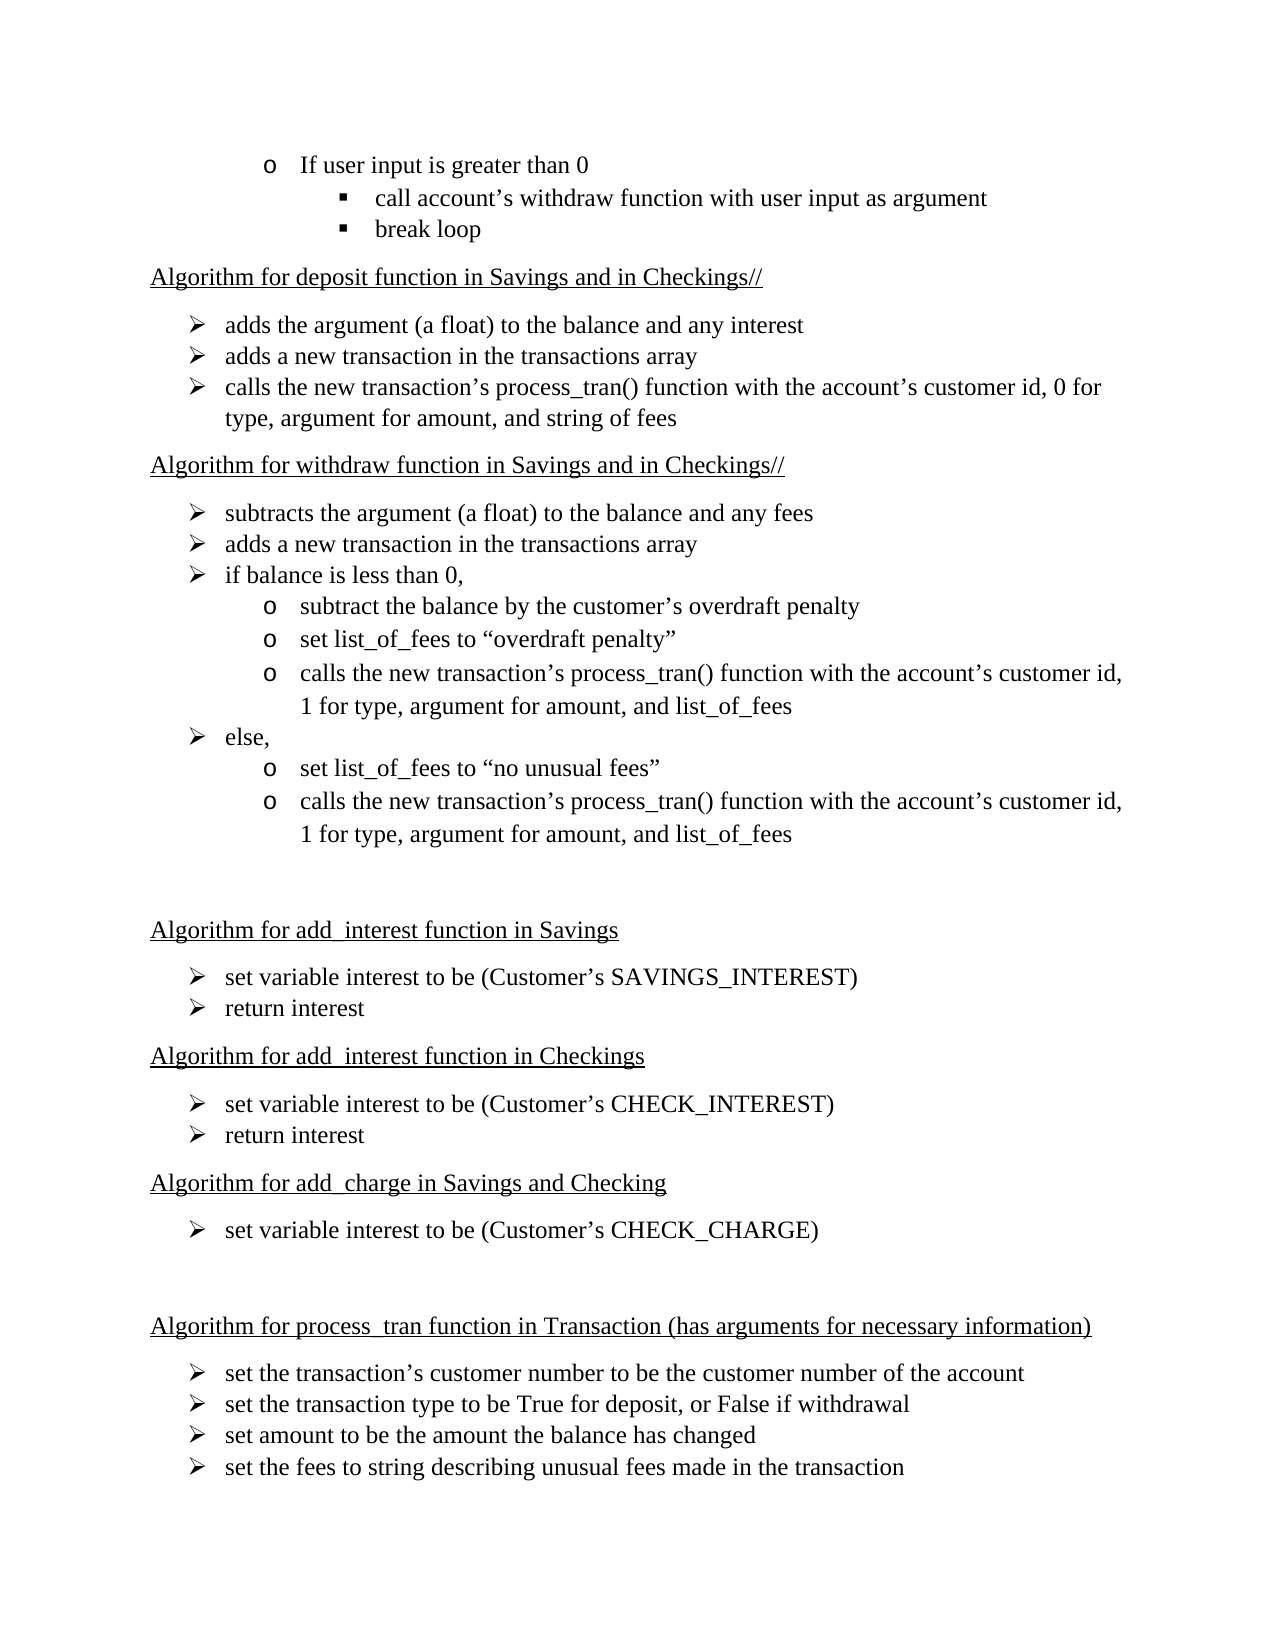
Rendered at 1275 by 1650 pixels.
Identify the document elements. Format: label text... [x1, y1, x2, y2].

text Algorithm for add_charge in Savings and Checking [150, 1168, 1125, 1196]
list adds a new transaction in the transactions array [187, 529, 1125, 558]
list else, [187, 722, 1125, 751]
list set amount to be the amount the balance has changed [187, 1421, 1125, 1449]
list break loop [337, 214, 1125, 243]
list calls the new transaction’s process_tran() function with the account’s customer id, 1 for type, argument for amount, and list_of_fees [262, 786, 1125, 848]
text Algorithm for deposit function in Savings and in Checkings// [150, 262, 1125, 291]
list return interest [187, 993, 1125, 1022]
list set variable interest to be (Customer’s CHECK_INTEREST) [187, 1089, 1125, 1118]
text Algorithm for withdraw function in Savings and in Checkings// [150, 451, 1125, 479]
list if balance is less than 0, [187, 560, 1125, 589]
list calls the new transaction’s process_tran() function with the account’s customer id, 0 for type, argument for amount, and string of fees [187, 372, 1125, 432]
list calls the new transaction’s process_tran() function with the account’s customer id, 1 for type, argument for amount, and list_of_fees [262, 658, 1125, 720]
text Algorithm for process_tran function in Transaction (has arguments for necessary information) [150, 1311, 1125, 1339]
text Algorithm for add_interest function in Checkings [150, 1041, 1125, 1070]
list set list_of_fees to “overdraft penalty” [262, 624, 1125, 655]
list set variable interest to be (Customer’s SAVINGS_INTEREST) [187, 962, 1125, 991]
list set variable interest to be (Customer’s CHECK_CHARGE) [187, 1215, 1125, 1244]
list adds the argument (a float) to the balance and any interest [187, 310, 1125, 338]
list call account’s withdraw function with user input as argument [337, 183, 1125, 212]
list subtracts the argument (a float) to the balance and any fees [187, 498, 1125, 527]
list set list_of_fees to “no unusual fees” [262, 753, 1125, 784]
list If user input is greater than 0 [262, 150, 1125, 181]
list set the transaction type to be True for deposit, or False if withdrawal [187, 1389, 1125, 1418]
list return interest [187, 1120, 1125, 1149]
text Algorithm for add_interest function in Savings [150, 915, 1125, 943]
list set the fees to string describing unusual fees made in the transaction [187, 1452, 1125, 1480]
list adds a new transaction in the transactions array [187, 341, 1125, 369]
list subtract the balance by the customer’s overdraft penalty [262, 591, 1125, 622]
list set the transaction’s customer number to be the customer number of the account [187, 1358, 1125, 1387]
